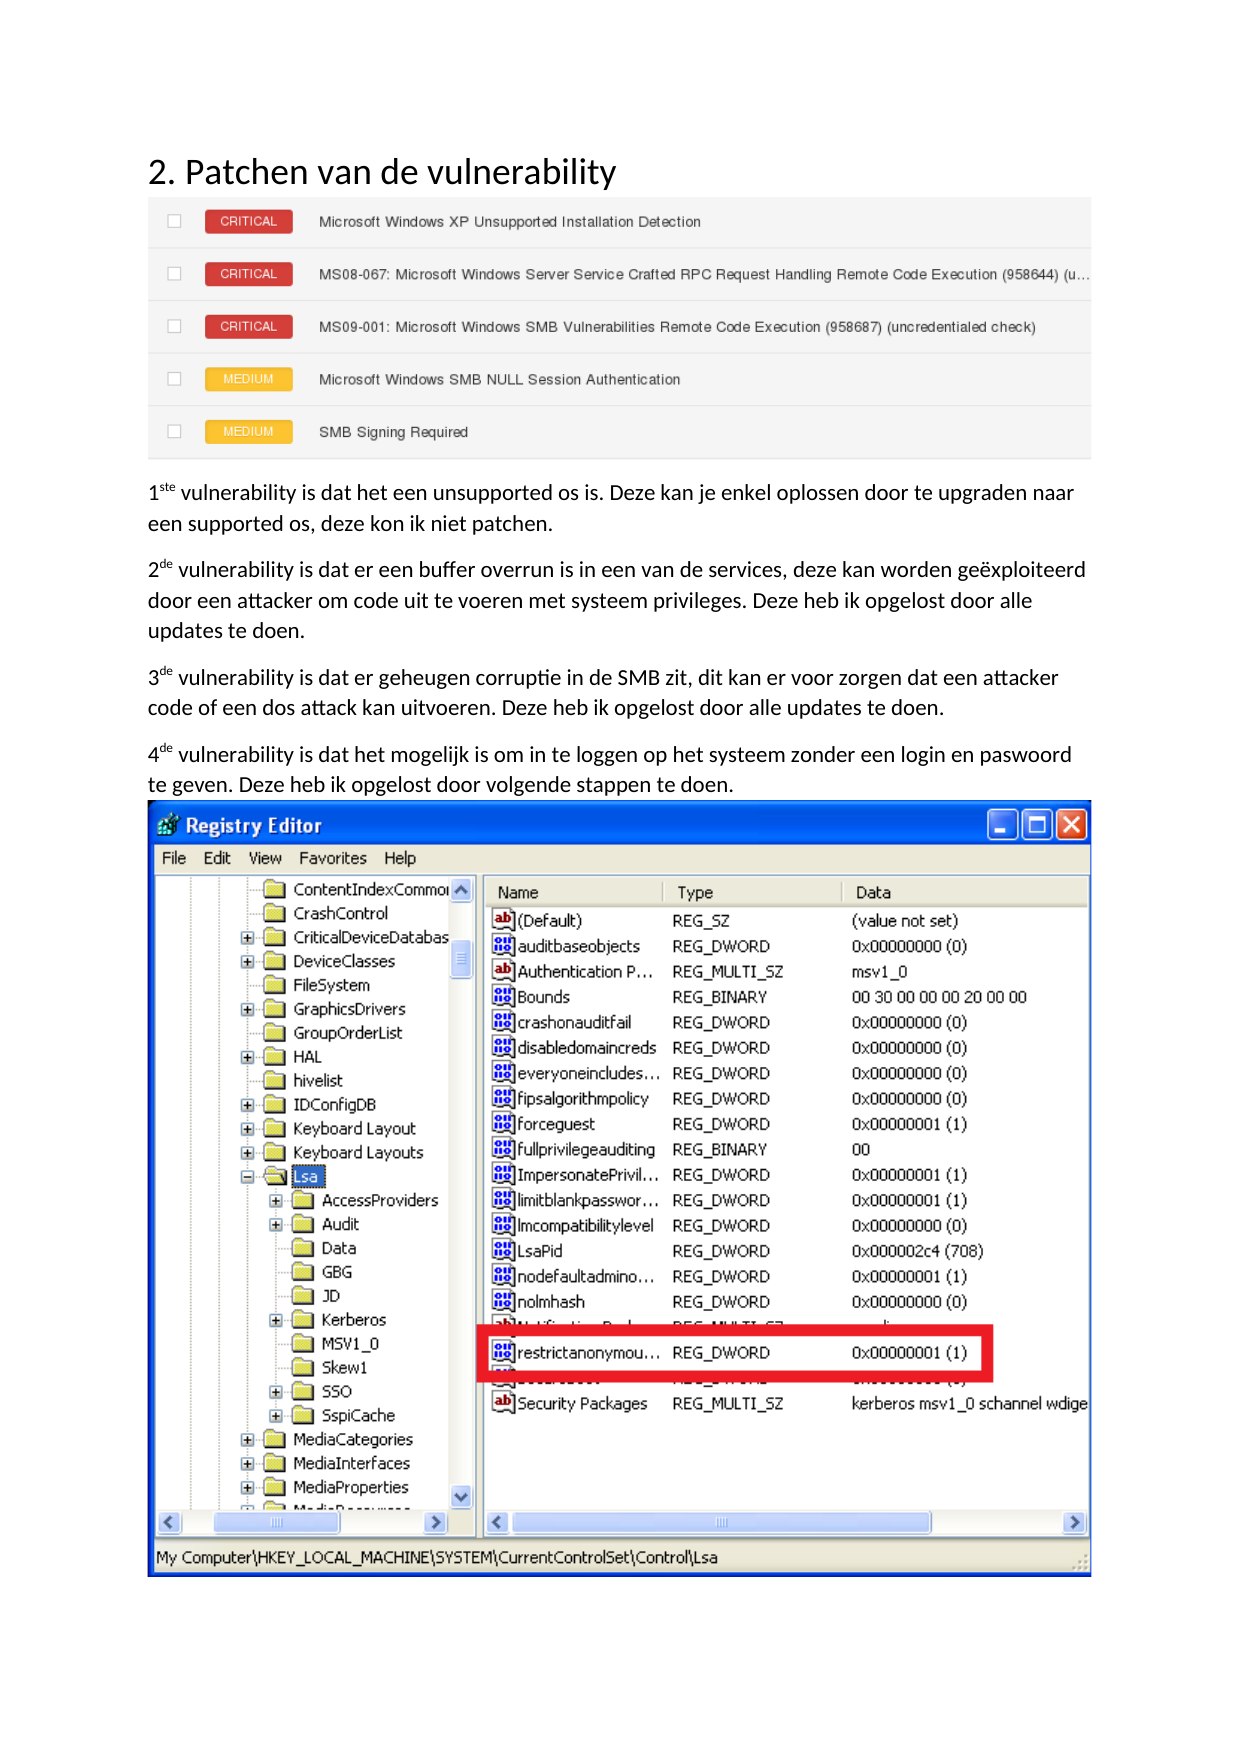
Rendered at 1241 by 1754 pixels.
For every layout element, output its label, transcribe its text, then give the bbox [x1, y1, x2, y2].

picture [147, 197, 1092, 460]
picture [147, 800, 1092, 1577]
text 3de vulnerability is dat er geheugen corruptie in de SMB zit, dit kan er voor zorgen dat een attacker code of een dos attack kan uitvoeren. Deze heb ik opgelost door alle updates te doen. [148, 663, 1093, 721]
text Patchen van de vulnerability [148, 148, 1093, 193]
text 1ste vulnerability is dat het een unsupported os is. Deze kan je enkel oplossen door te upgraden naar een supported os, deze kon ik niet patchen. [148, 478, 1093, 537]
text 2de vulnerability is dat er een buffer overrun is in een van de services, deze kan worden geëxploiteerd door een attacker om code uit te voeren met systeem privileges. Deze heb ik opgelost door alle updates te doen. [148, 556, 1093, 644]
